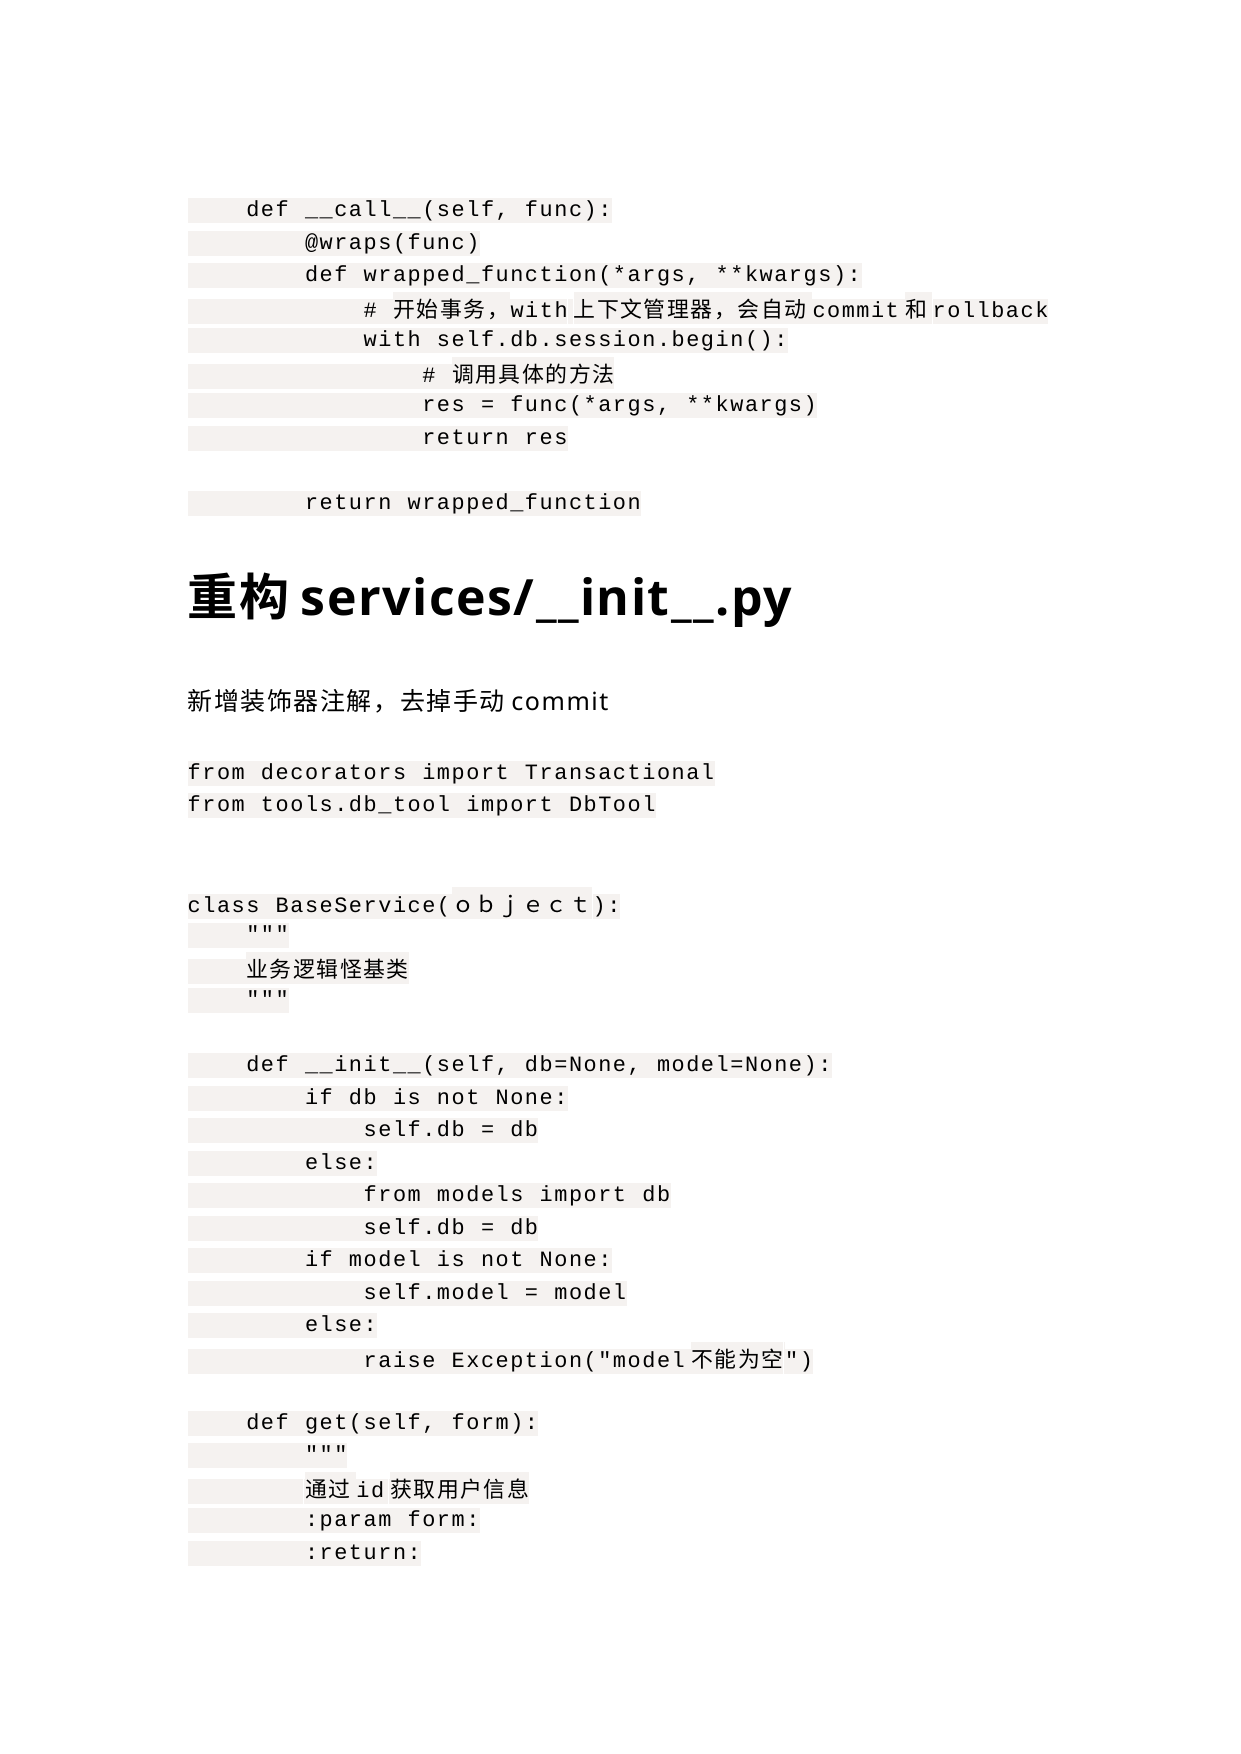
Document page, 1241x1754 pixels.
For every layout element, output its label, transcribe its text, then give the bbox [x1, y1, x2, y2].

subtitle 重构services/__init__.py [187, 544, 1053, 642]
text 新增装饰器注解，去掉手动commit [187, 667, 1053, 732]
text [187, 162, 1053, 519]
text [187, 757, 1053, 1569]
